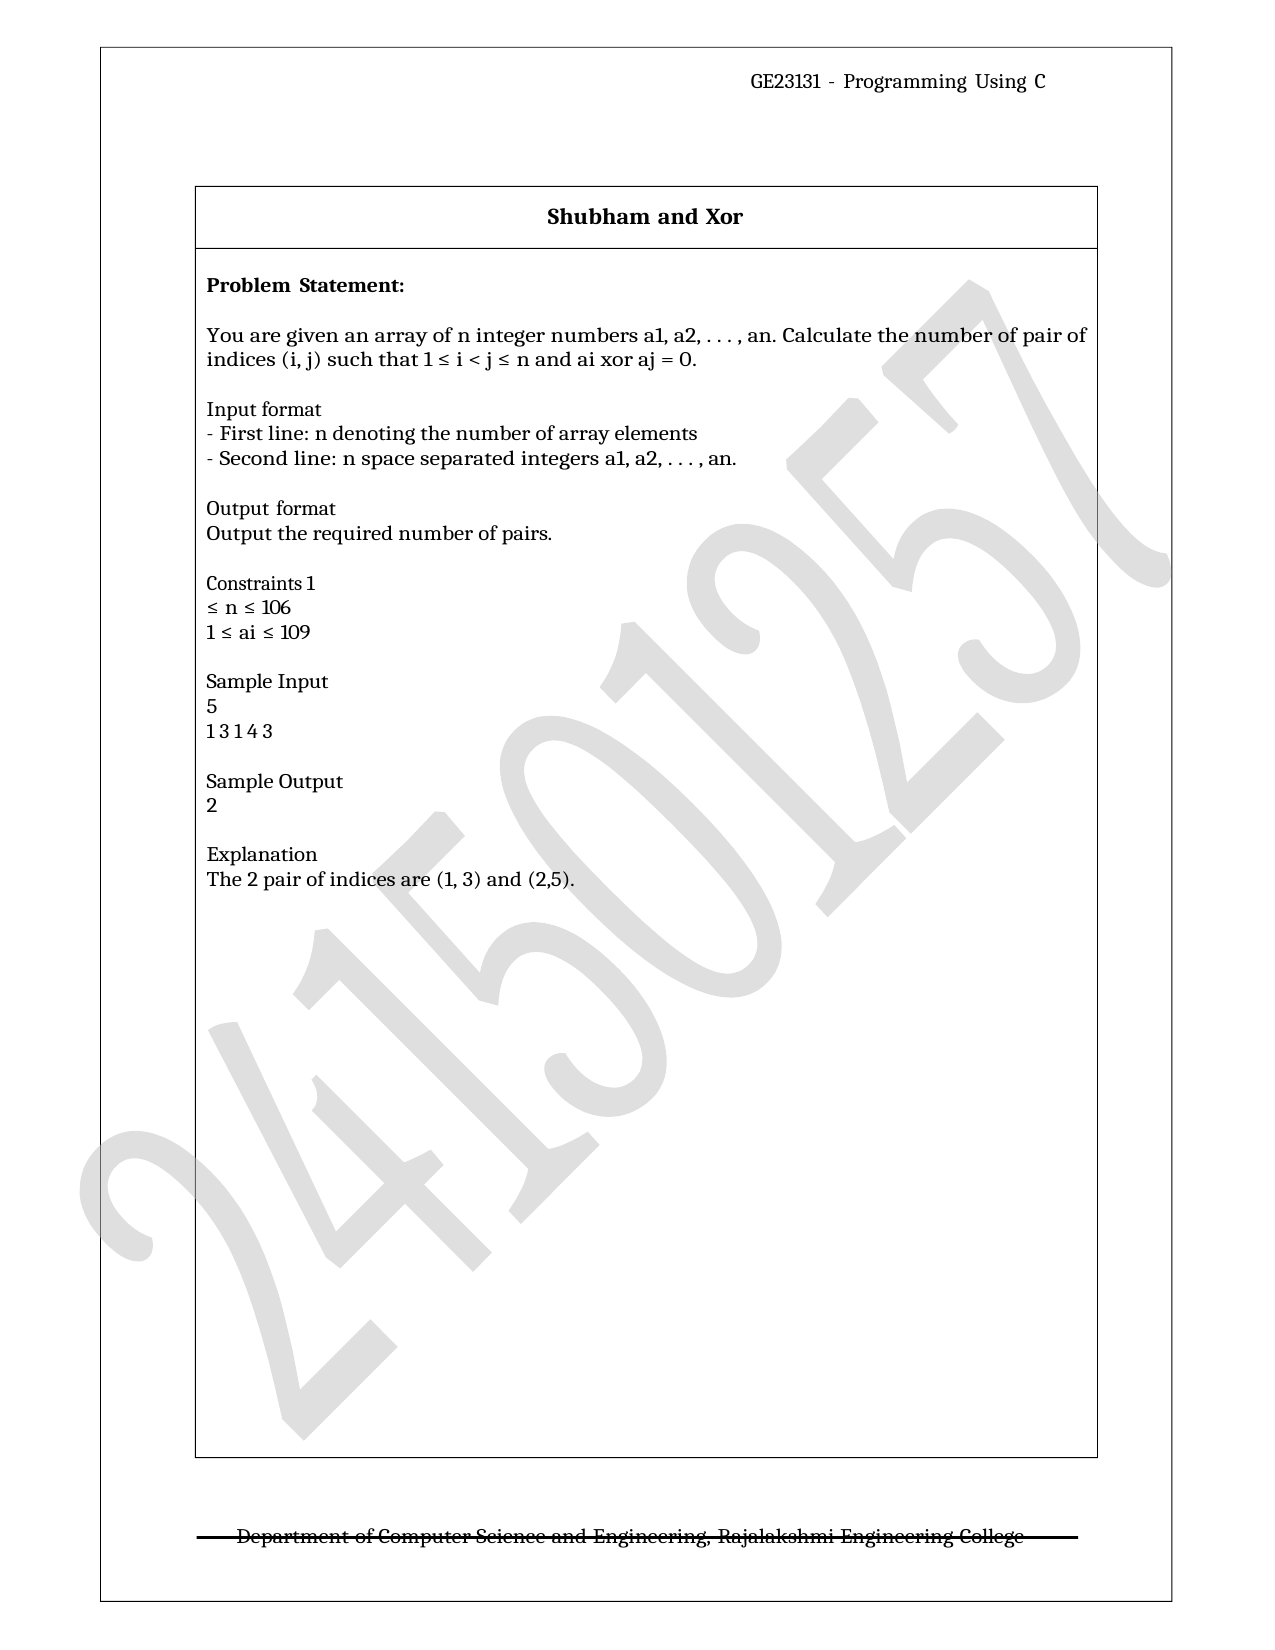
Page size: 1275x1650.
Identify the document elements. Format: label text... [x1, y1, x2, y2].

text Input format [206, 397, 1200, 421]
subtitle Problem Statement: [206, 274, 1200, 298]
list Second line: n space separated integers a1, a2, . . . , an. [206, 447, 1200, 471]
text Output format [206, 497, 1200, 521]
text The 2 pair of indices are (1, 3) and (2,5). [206, 868, 1200, 892]
text 1 3 1 4 3 [206, 719, 1200, 743]
subtitle Shubham and Xor [106, 204, 1186, 230]
text You are given an array of n integer numbers a1, a2, . . . , an. Calculate the number of pair of indices (i, j) such that 1 ≤ i < j ≤ n and ai xor aj = 0. [206, 323, 1095, 372]
list First line: n denoting the number of array elements [206, 422, 1200, 446]
text Output the required number of pairs. [206, 522, 1200, 546]
text Constraints 1 ≤ n ≤ 106 [206, 571, 318, 619]
text 1 ≤ ai ≤ 109 [206, 620, 1200, 644]
text Sample Output 2 [206, 769, 350, 818]
text Explanation [206, 843, 1200, 867]
text Department of Computer Science and Engineering, Rajalakshmi Engineering College [91, 1525, 1169, 1549]
text Sample Input 5 [206, 670, 340, 718]
